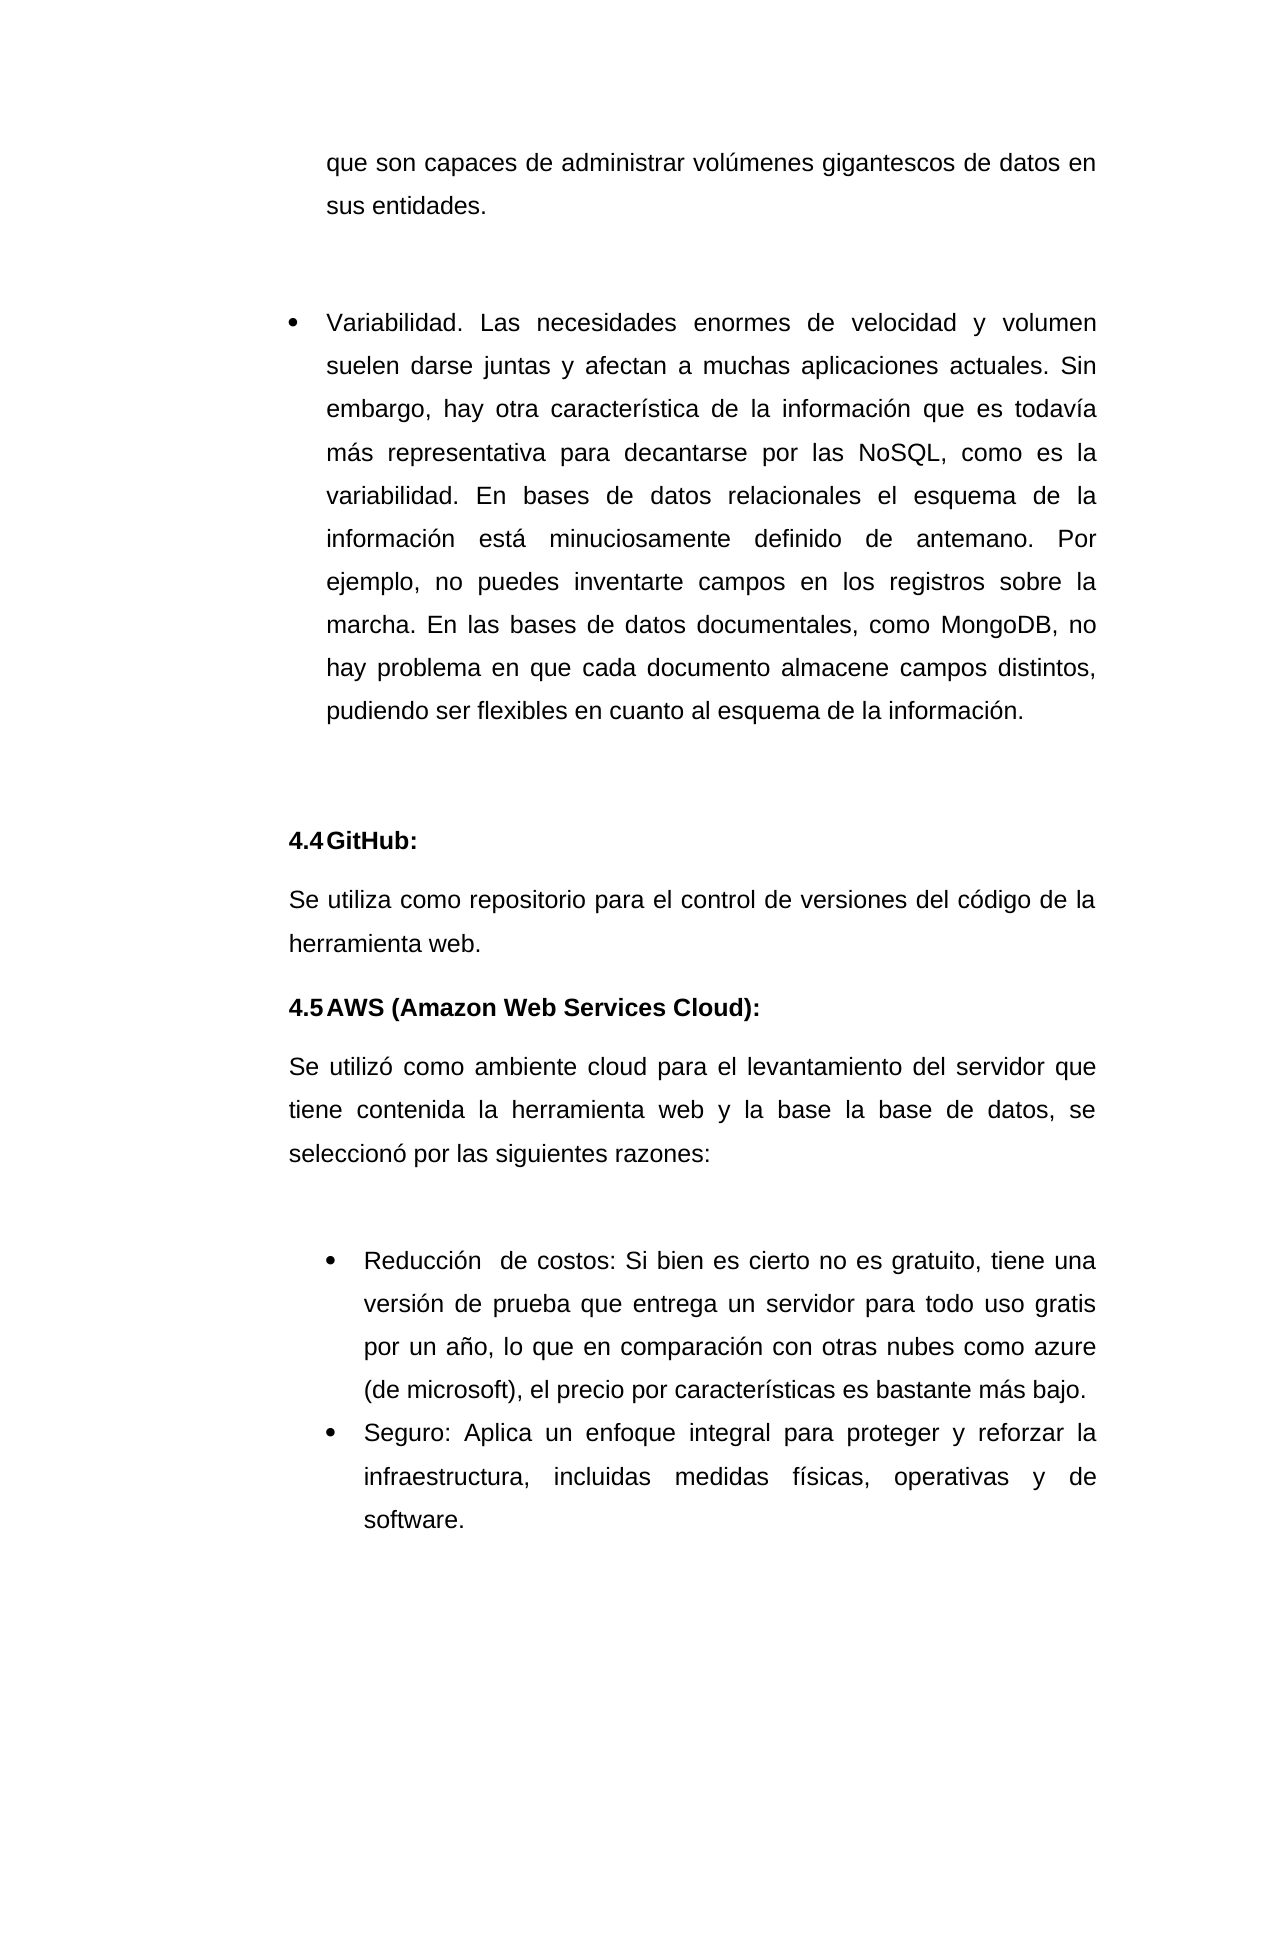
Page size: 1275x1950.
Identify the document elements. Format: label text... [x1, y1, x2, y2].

list Seguro: Aplica un enfoque integral para proteger y reforzar la infraestructura, incluidas medidas físicas, operativas y de software. [326, 1418, 1098, 1533]
list GitHub: [288, 826, 1098, 854]
list Variabilidad. Las necesidades enormes de velocidad y volumen suelen darse juntas y afectan a muchas aplicaciones actuales. Sin embargo, hay otra característica de la información que es todavía más representativa para decantarse por las NoSQL, como es la variabilidad. En bases de datos relacionales el esquema de la información está minuciosamente definido de antemano. Por ejemplo, no puedes inventarte campos en los registros sobre la marcha. En las bases de datos documentales, como MongoDB, no hay problema en que cada documento almacene campos distintos, pudiendo ser flexibles en cuanto al esquema de la información. [288, 308, 1098, 725]
list Reducción de costos: Si bien es cierto no es gratuito, tiene una versión de prueba que entrega un servidor para todo uso gratis por un año, lo que en comparación con otras nubes como azure (de microsoft), el precio por características es bastante más bajo. [326, 1246, 1098, 1404]
text Se utilizó como ambiente cloud para el levantamiento del servidor que tiene contenida la herramienta web y la base la base de datos, se seleccionó por las siguientes razones: [288, 1052, 1098, 1167]
text Se utiliza como repositorio para el control de versiones del código de la herramienta web. [288, 886, 1098, 957]
list AWS (Amazon Web Services Cloud): [288, 993, 1098, 1021]
